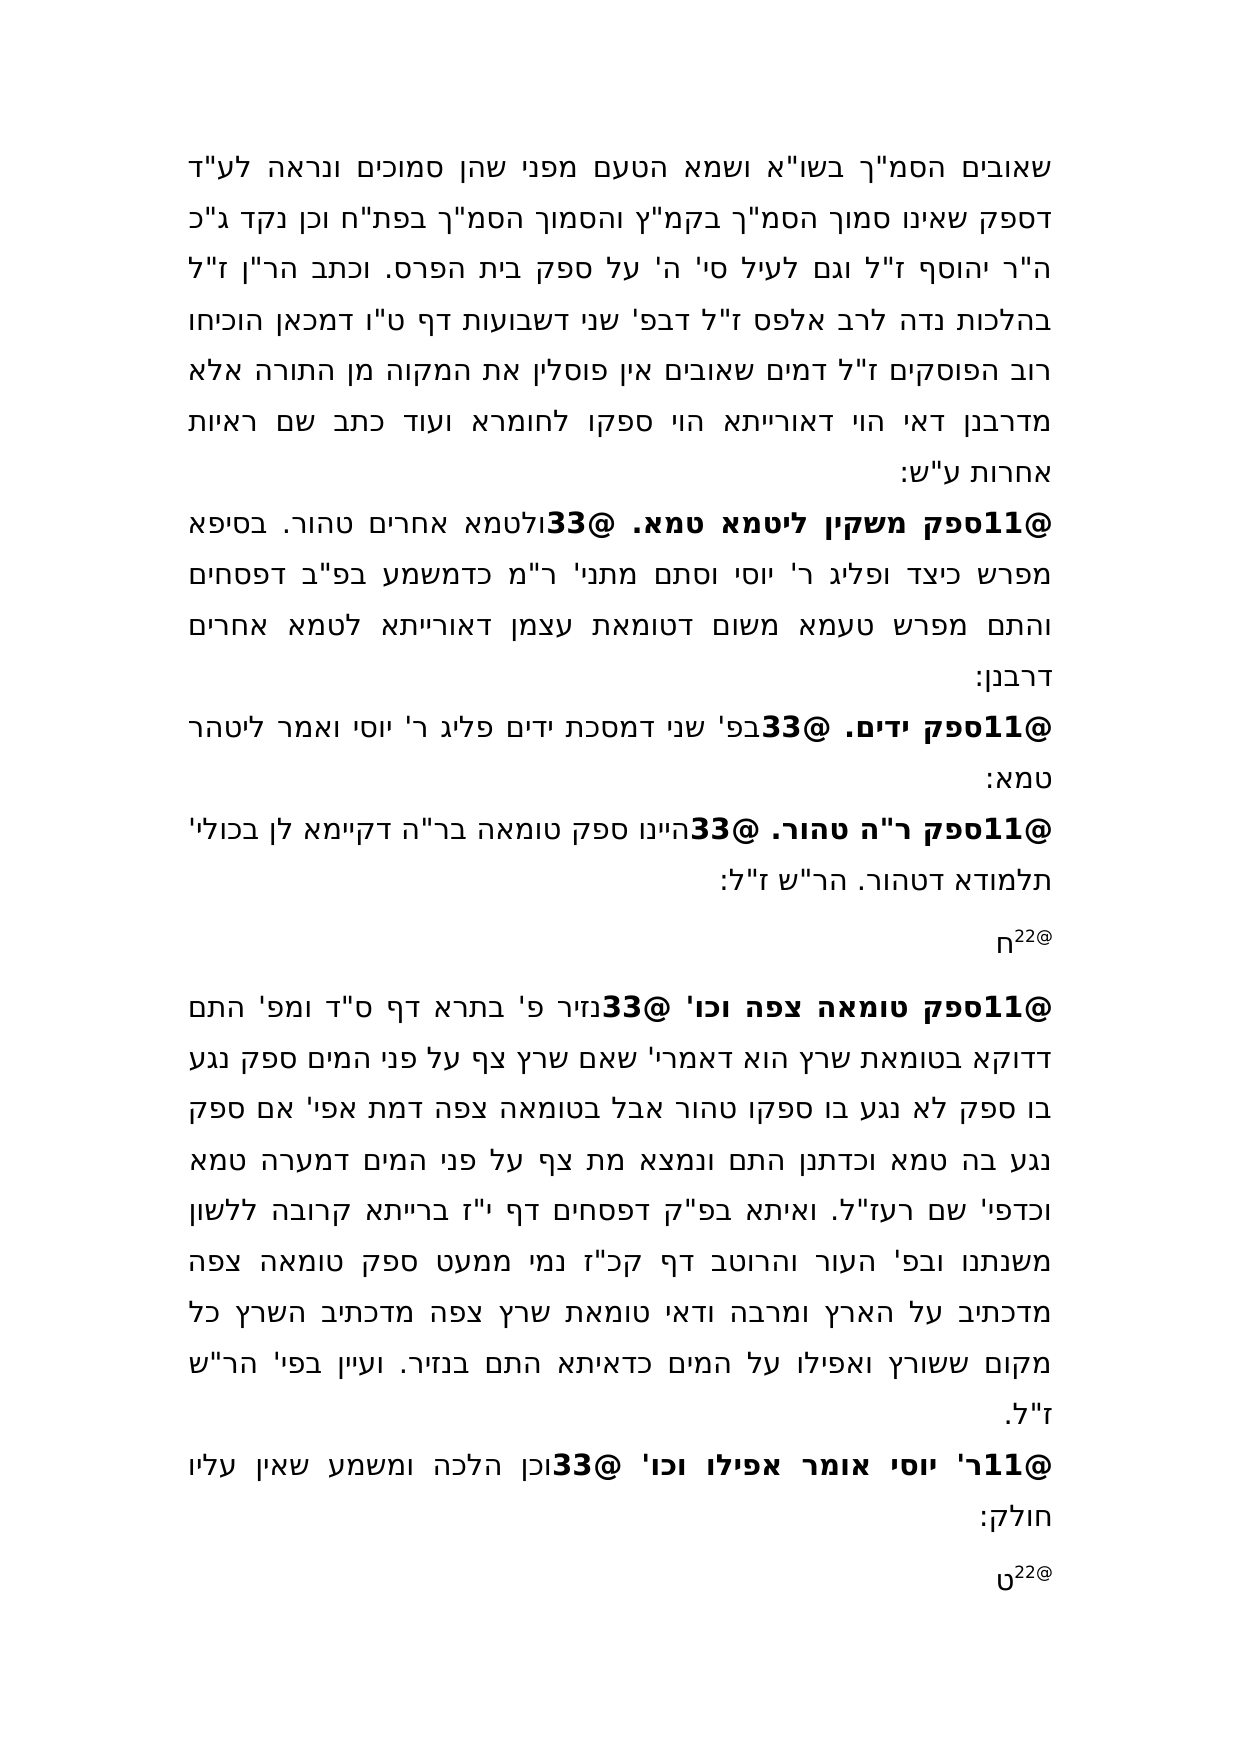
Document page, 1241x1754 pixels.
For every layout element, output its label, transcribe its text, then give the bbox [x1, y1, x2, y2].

subtitle @22ח [187, 927, 1053, 961]
text @11ספק ידים. @33בפ' שני דמסכת ידים פליג ר' יוסי ואמר ליטהר טמא: [187, 710, 1053, 795]
text @11ספק טומאה צפה וכו' @33נזיר פ' בתרא דף ס"ד ומפ' התם דדוקא בטומאת שרץ הוא דאמרי' שאם שרץ צף על פני המים ספק נגע בו ספק לא נגע בו ספקו טהור אבל בטומאה צפה דמת אפי' אם ספק נגע בה טמא וכדתנן התם ונמצא מת צף על פני המים דמערה טמא וכדפי' שם רעז"ל. ואיתא בפ"ק דפסחים דף י"ז ברייתא קרובה ללשון משנתנו ובפ' העור והרוטב דף קכ"ז נמי ממעט ספק טומאה צפה מדכתיב על הארץ ומרבה ודאי טומאת שרץ צפה מדכתיב השרץ כל מקום ששורץ ואפילו על המים כדאיתא התם בנזיר. ועיין בפי' הר"ש ז"ל. [187, 990, 1053, 1431]
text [187, 150, 1053, 489]
subtitle @22ט [187, 1563, 1053, 1597]
text @11ר' יוסי אומר אפילו וכו' @33וכן הלכה ומשמע שאין עליו חולק: [187, 1448, 1053, 1533]
text @11ספק משקין ליטמא טמא. @33ולטמא אחרים טהור. בסיפא מפרש כיצד ופליג ר' יוסי וסתם מתני' ר"מ כדמשמע בפ"ב דפסחים והתם מפרש טעמא משום דטומאת עצמן דאורייתא לטמא אחרים דרבנן: [187, 507, 1053, 693]
text @11ספק ר"ה טהור. @33היינו ספק טומאה בר"ה דקיימא לן בכולי' תלמודא דטהור. הר"ש ז"ל: [187, 812, 1053, 897]
